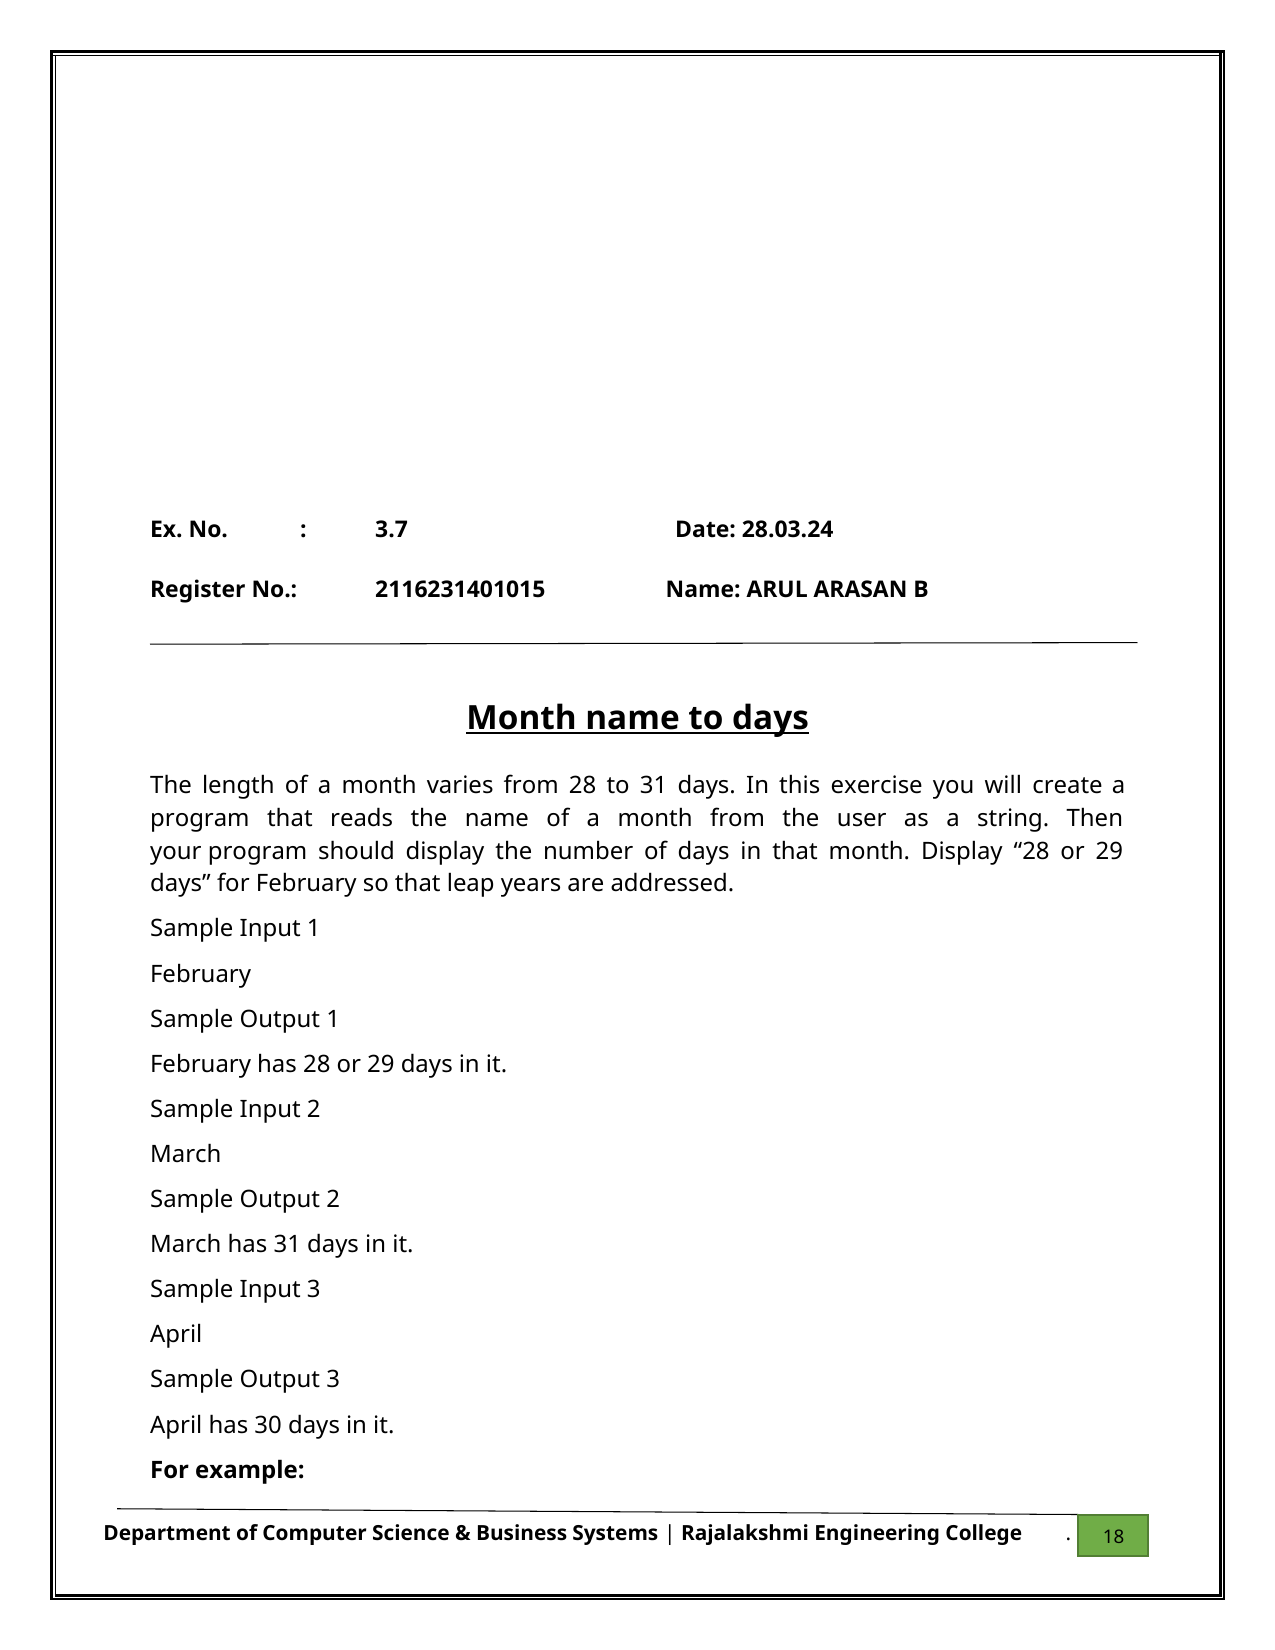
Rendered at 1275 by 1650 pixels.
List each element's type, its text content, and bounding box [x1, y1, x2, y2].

text Sample Input 2 [150, 1092, 1125, 1124]
text Sample Output 2 [150, 1182, 1125, 1214]
text Sample Input 1 [150, 911, 1125, 944]
text Month name to days [150, 694, 1125, 739]
text February has 28 or 29 days in it. [150, 1047, 1125, 1079]
text Register No.: 2116231401015 Name: ARUL ARASAN B [150, 573, 1125, 604]
text March has 31 days in it. [150, 1227, 1125, 1259]
text Sample Output 3 [150, 1362, 1125, 1395]
text For example: [150, 1452, 1125, 1485]
text Sample Output 1 [150, 1001, 1125, 1034]
text February [150, 956, 1125, 989]
text April has 30 days in it. [150, 1407, 1125, 1440]
text April [150, 1317, 1125, 1350]
text Ex. No. : 3.7 Date: 28.03.24 [150, 512, 1125, 544]
text The length of a month varies from 28 to 31 days. In this exercise you will create a program that reads the name of a month from the user as a string. Then your program should display the number of days in that month. Display “28 or 29 days” for February so that leap years are addressed. [150, 768, 1125, 899]
text Sample Input 3 [150, 1272, 1125, 1305]
text March [150, 1137, 1125, 1169]
